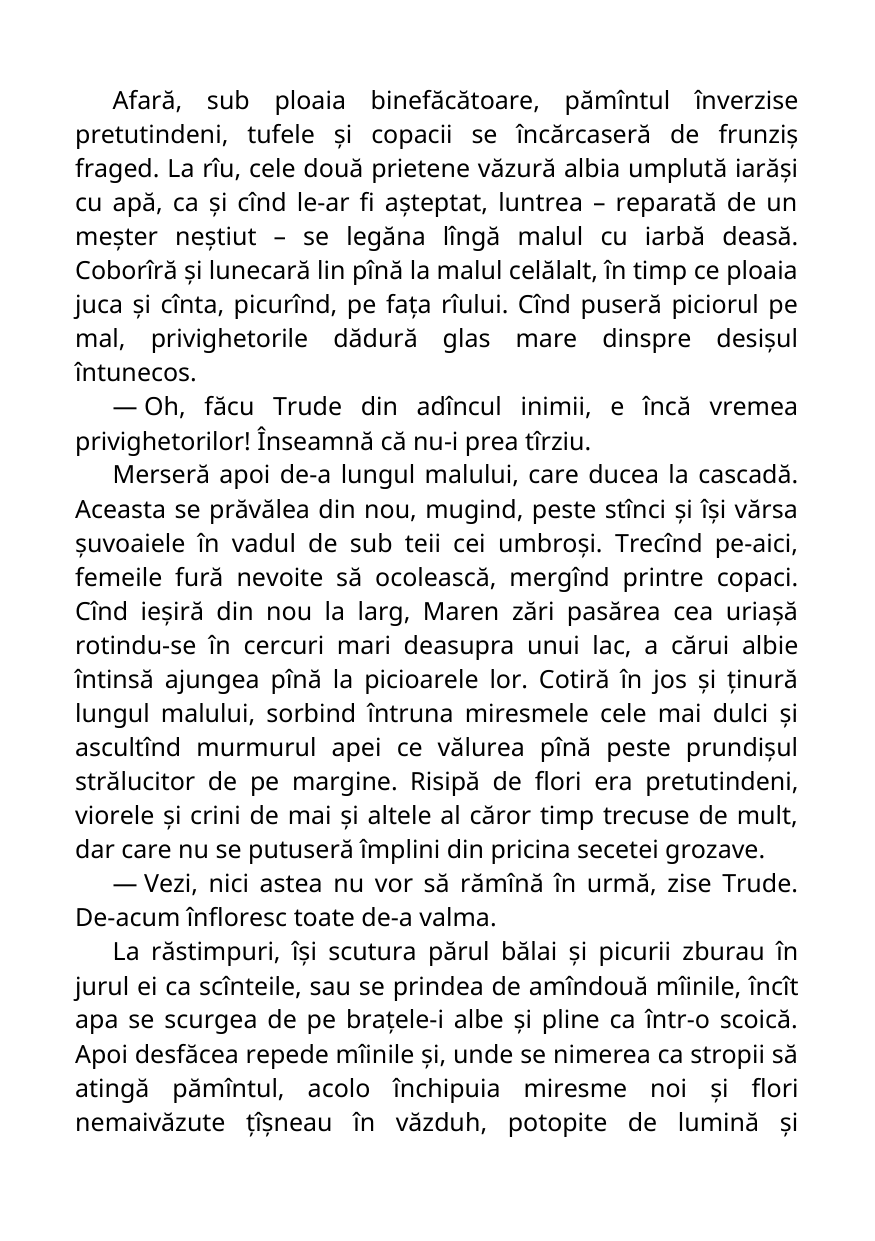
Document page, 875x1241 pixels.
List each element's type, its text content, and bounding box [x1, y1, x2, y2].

text Merseră apoi de-a lungul malului, care ducea la cascadă. Aceasta se prăvălea din nou, mugind, peste stînci şi îşi vărsa şuvoaiele în vadul de sub teii cei umbroşi. Trecînd pe-aici, femeile fură nevoite să ocolească, mergînd printre copaci. Cînd ieşiră din nou la larg, Maren zări pasărea cea uriaşă rotindu-se în cercuri mari deasupra unui lac, a cărui albie întinsă ajungea pînă la picioarele lor. Cotiră în jos şi ţinură lungul malului, sorbind întruna miresmele cele mai dulci şi ascultînd murmurul apei ce vălurea pînă peste prundişul strălucitor de pe margine. Risipă de flori era pretutindeni, viorele şi crini de mai şi altele al căror timp trecuse de mult, dar care nu se putuseră împlini din pricina secetei grozave. [75, 457, 799, 866]
text ― Oh, făcu Trude din adîncul inimii, e încă vremea privighetorilor! Înseamnă că nu-i prea tîrziu. [75, 389, 799, 457]
text Afară, sub ploaia binefăcătoare, pămîntul înverzise pretutindeni, tufele şi copacii se încărcaseră de frunziş fraged. La rîu, cele două prietene văzură albia umplută iarăşi cu apă, ca şi cînd le-ar fi aşteptat, luntrea – reparată de un meşter neştiut – se legăna lîngă malul cu iarbă deasă. Coborîră şi lunecară lin pînă la malul celălalt, în timp ce ploaia juca şi cînta, picurînd, pe faţa rîului. Cînd puseră piciorul pe mal, privighetorile dădură glas mare dinspre desişul întunecos. [75, 82, 799, 389]
text ― Vezi, nici astea nu vor să rămînă în urmă, zise Trude. De-acum înfloresc toate de-a valma. [75, 866, 799, 934]
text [75, 934, 799, 1138]
